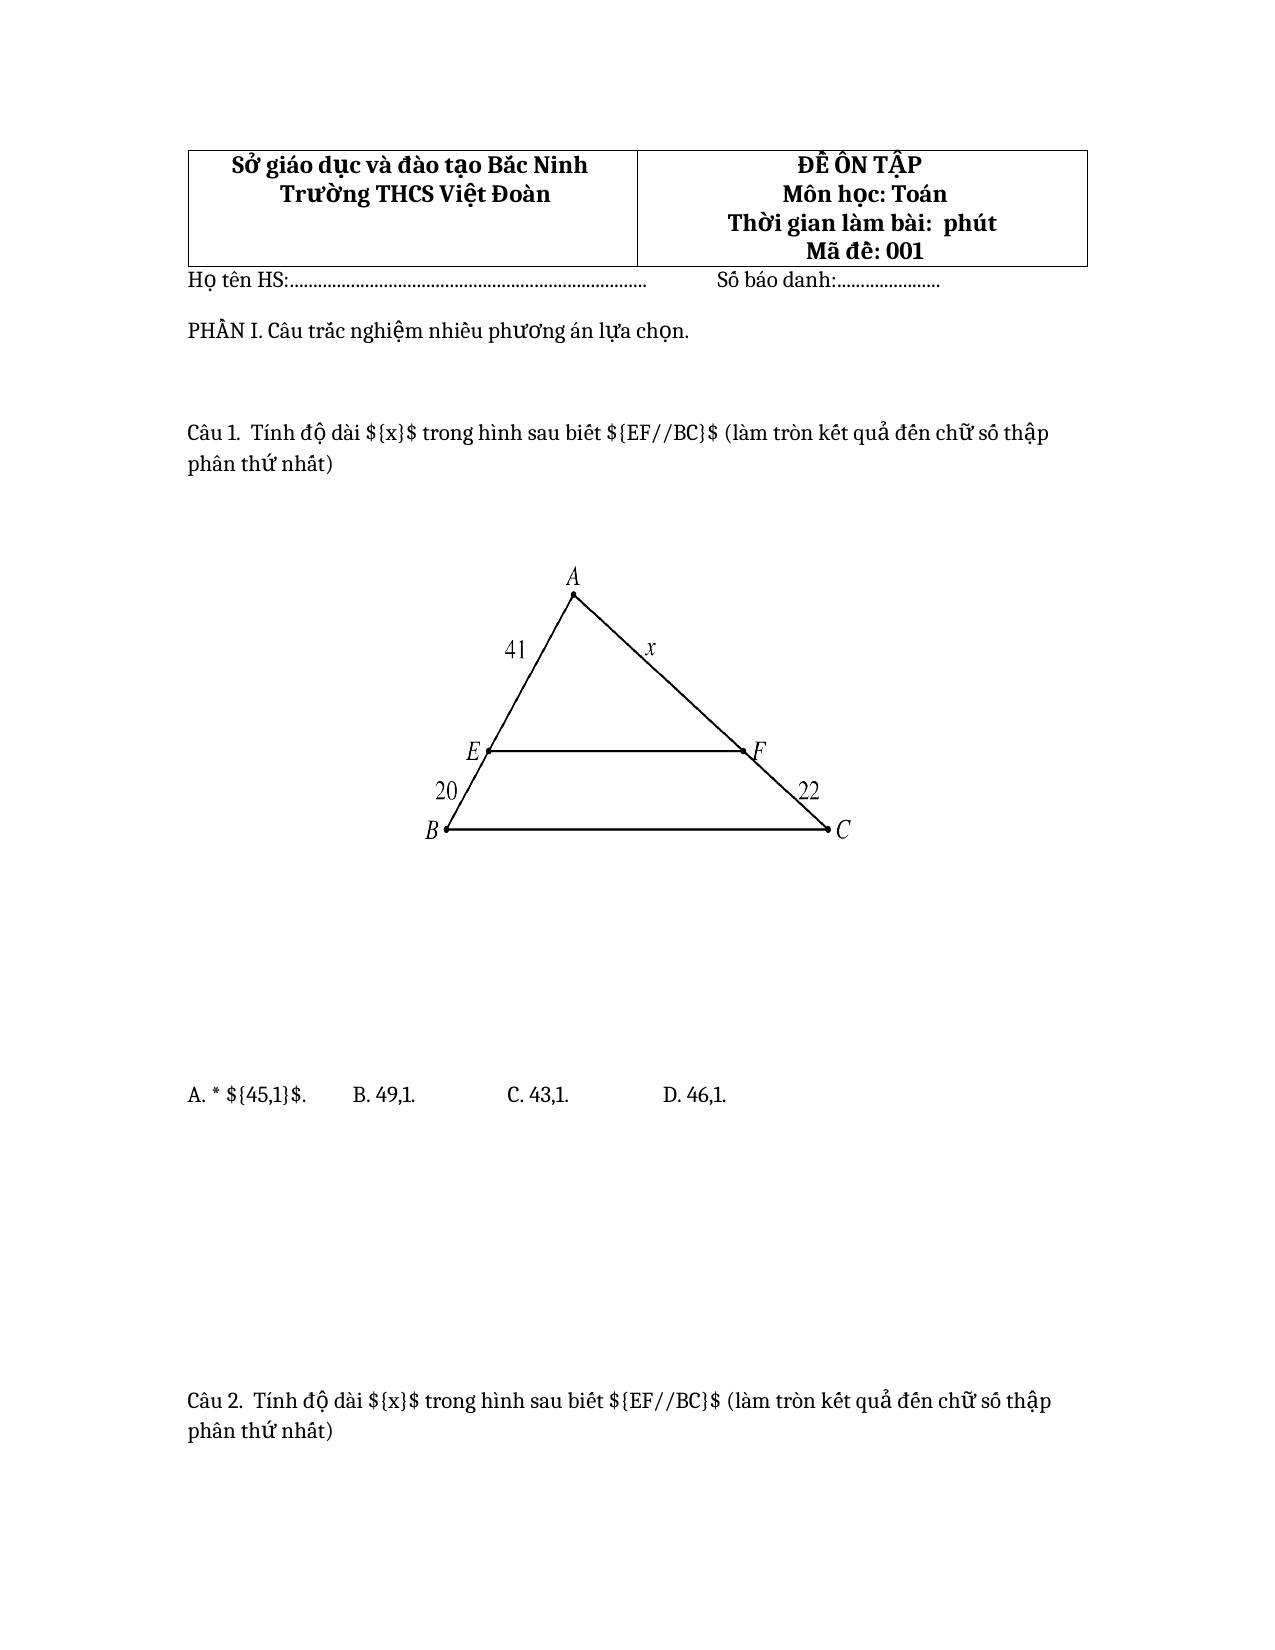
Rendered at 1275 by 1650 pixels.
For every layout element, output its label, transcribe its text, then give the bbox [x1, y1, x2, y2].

picture [412, 552, 863, 853]
text PHẦN I. Câu trắc nghiệm nhiều phương án lựa chọn. [187, 318, 1087, 344]
text Họ tên HS:............................................................................ Số báo danh:...................... [187, 267, 1087, 293]
text Câu 1. Tính độ dài ${x}$ trong hình sau biết ${EF//BC}$ (làm tròn kết quả đến chữ số thập phân thứ nhất) [187, 420, 1087, 477]
table_header ĐỀ ÔN TẬP Môn học: Toán Thời gian làm bài: phút Mã đề: 001 [638, 151, 1087, 266]
table_header Sở giáo dục và đào tạo Bắc Ninh Trường THCS Việt Đoàn [189, 151, 637, 266]
text Câu 2. Tính độ dài ${x}$ trong hình sau biết ${EF//BC}$ (làm tròn kết quả đến chữ số thập phân thứ nhất) [187, 1388, 1087, 1444]
text A. * ${45,1}$. B. 49,1. C. 43,1. D. 46,1. [187, 1081, 1087, 1108]
